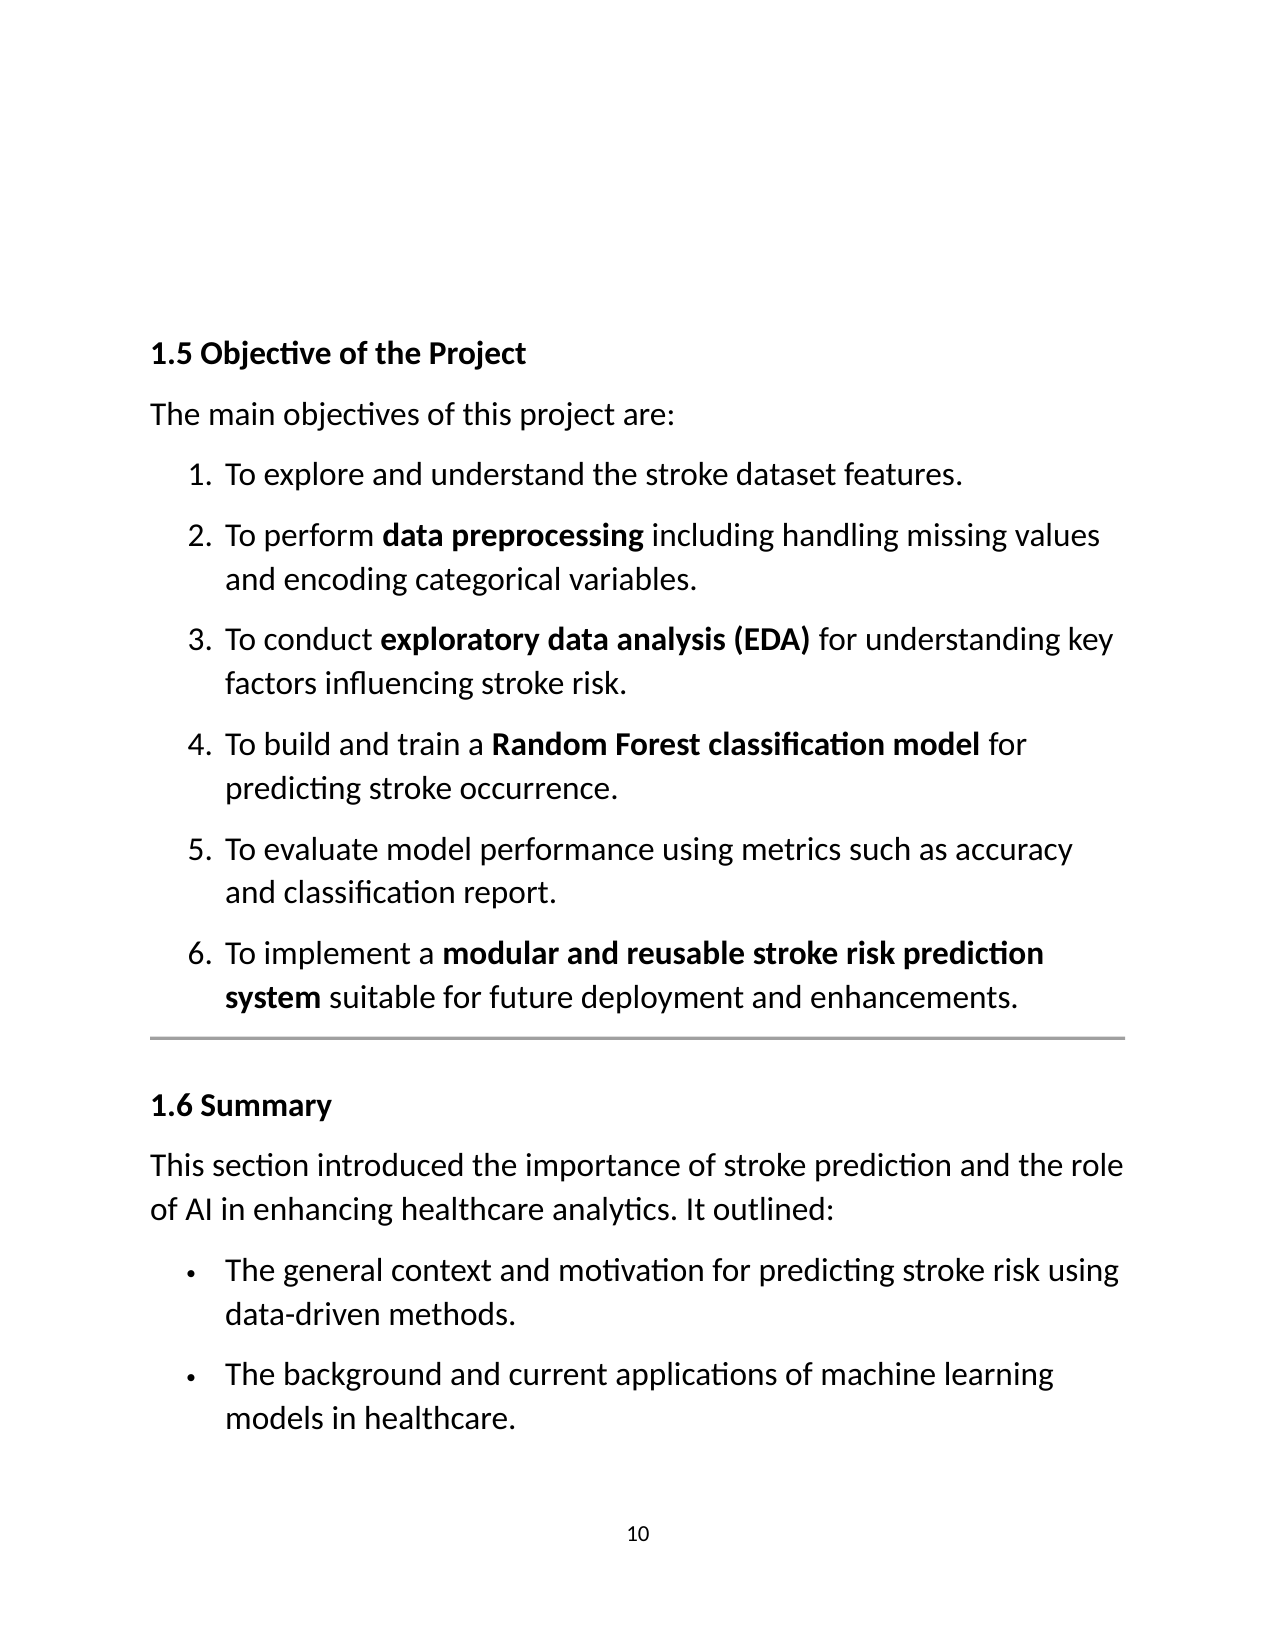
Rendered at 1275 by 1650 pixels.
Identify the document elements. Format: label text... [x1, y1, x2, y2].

text 1.5 Objective of the Project [150, 332, 1125, 373]
list To perform data preprocessing including handling missing values and encoding categorical variables. [187, 514, 1125, 598]
list The general context and motivation for predicting stroke risk using data-driven methods. [187, 1249, 1125, 1333]
text 1.6 Summary [150, 1083, 1125, 1124]
list To evaluate model performance using metrics such as accuracy and classification report. [187, 827, 1125, 912]
list To implement a modular and reusable stroke risk prediction system suitable for future deployment and enhancements. [187, 932, 1125, 1017]
list The background and current applications of machine learning models in healthcare. [187, 1353, 1125, 1438]
text This section introduced the importance of stroke prediction and the role of AI in enhancing healthcare analytics. It outlined: [150, 1144, 1125, 1229]
text The main objectives of this project are: [150, 392, 1125, 433]
list To explore and understand the stroke dataset features. [187, 453, 1125, 494]
list To conduct exploratory data analysis (EDA) for understanding key factors influencing stroke risk. [187, 618, 1125, 703]
list To build and train a Random Forest classification model for predicting stroke occurrence. [187, 723, 1125, 808]
